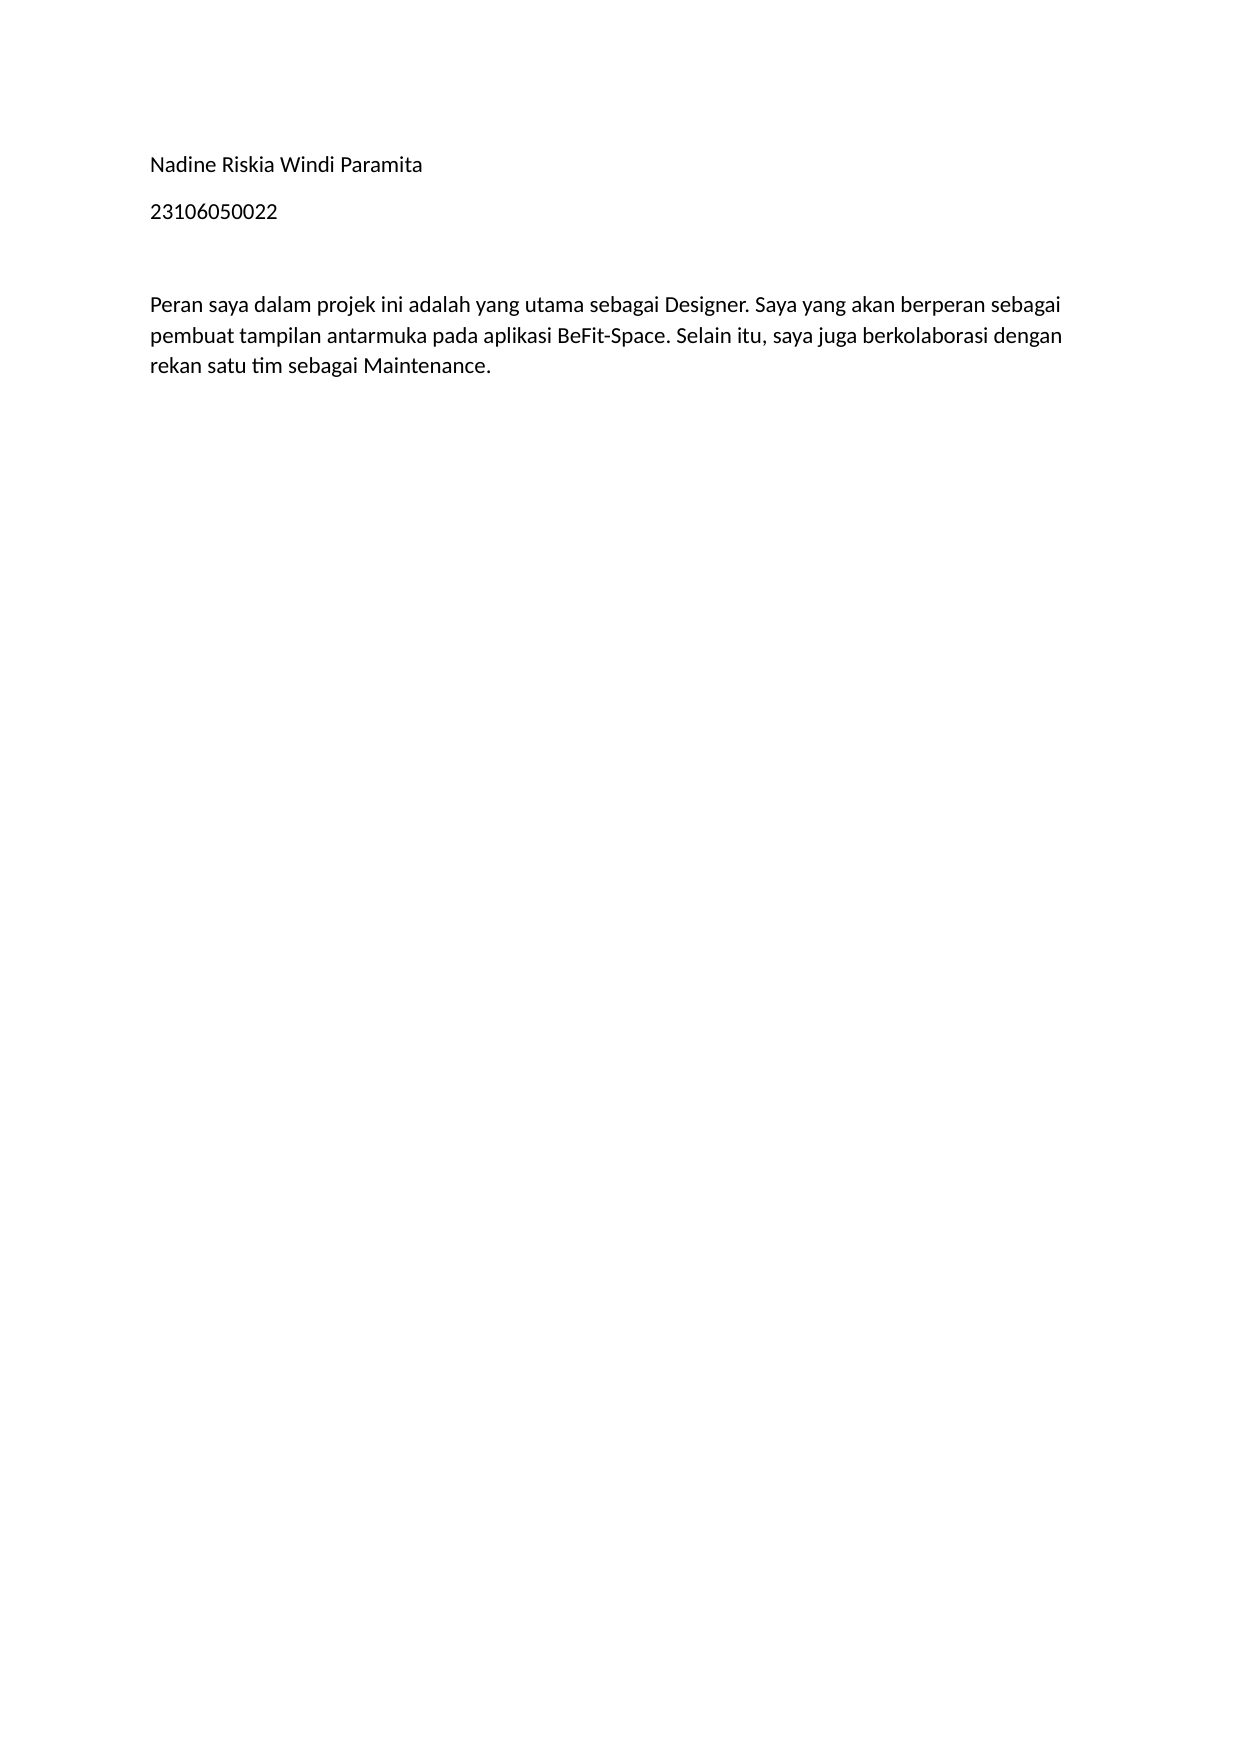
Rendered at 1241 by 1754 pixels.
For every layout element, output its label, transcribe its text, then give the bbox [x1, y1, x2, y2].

text Peran saya dalam projek ini adalah yang utama sebagai Designer. Saya yang akan berperan sebagai pembuat tampilan antarmuka pada aplikasi BeFit-Space. Selain itu, saya juga berkolaborasi dengan rekan satu tim sebagai Maintenance. [150, 291, 1090, 379]
text 23106050022 [150, 197, 1090, 225]
text Nadine Riskia Windi Paramita [150, 150, 1090, 178]
